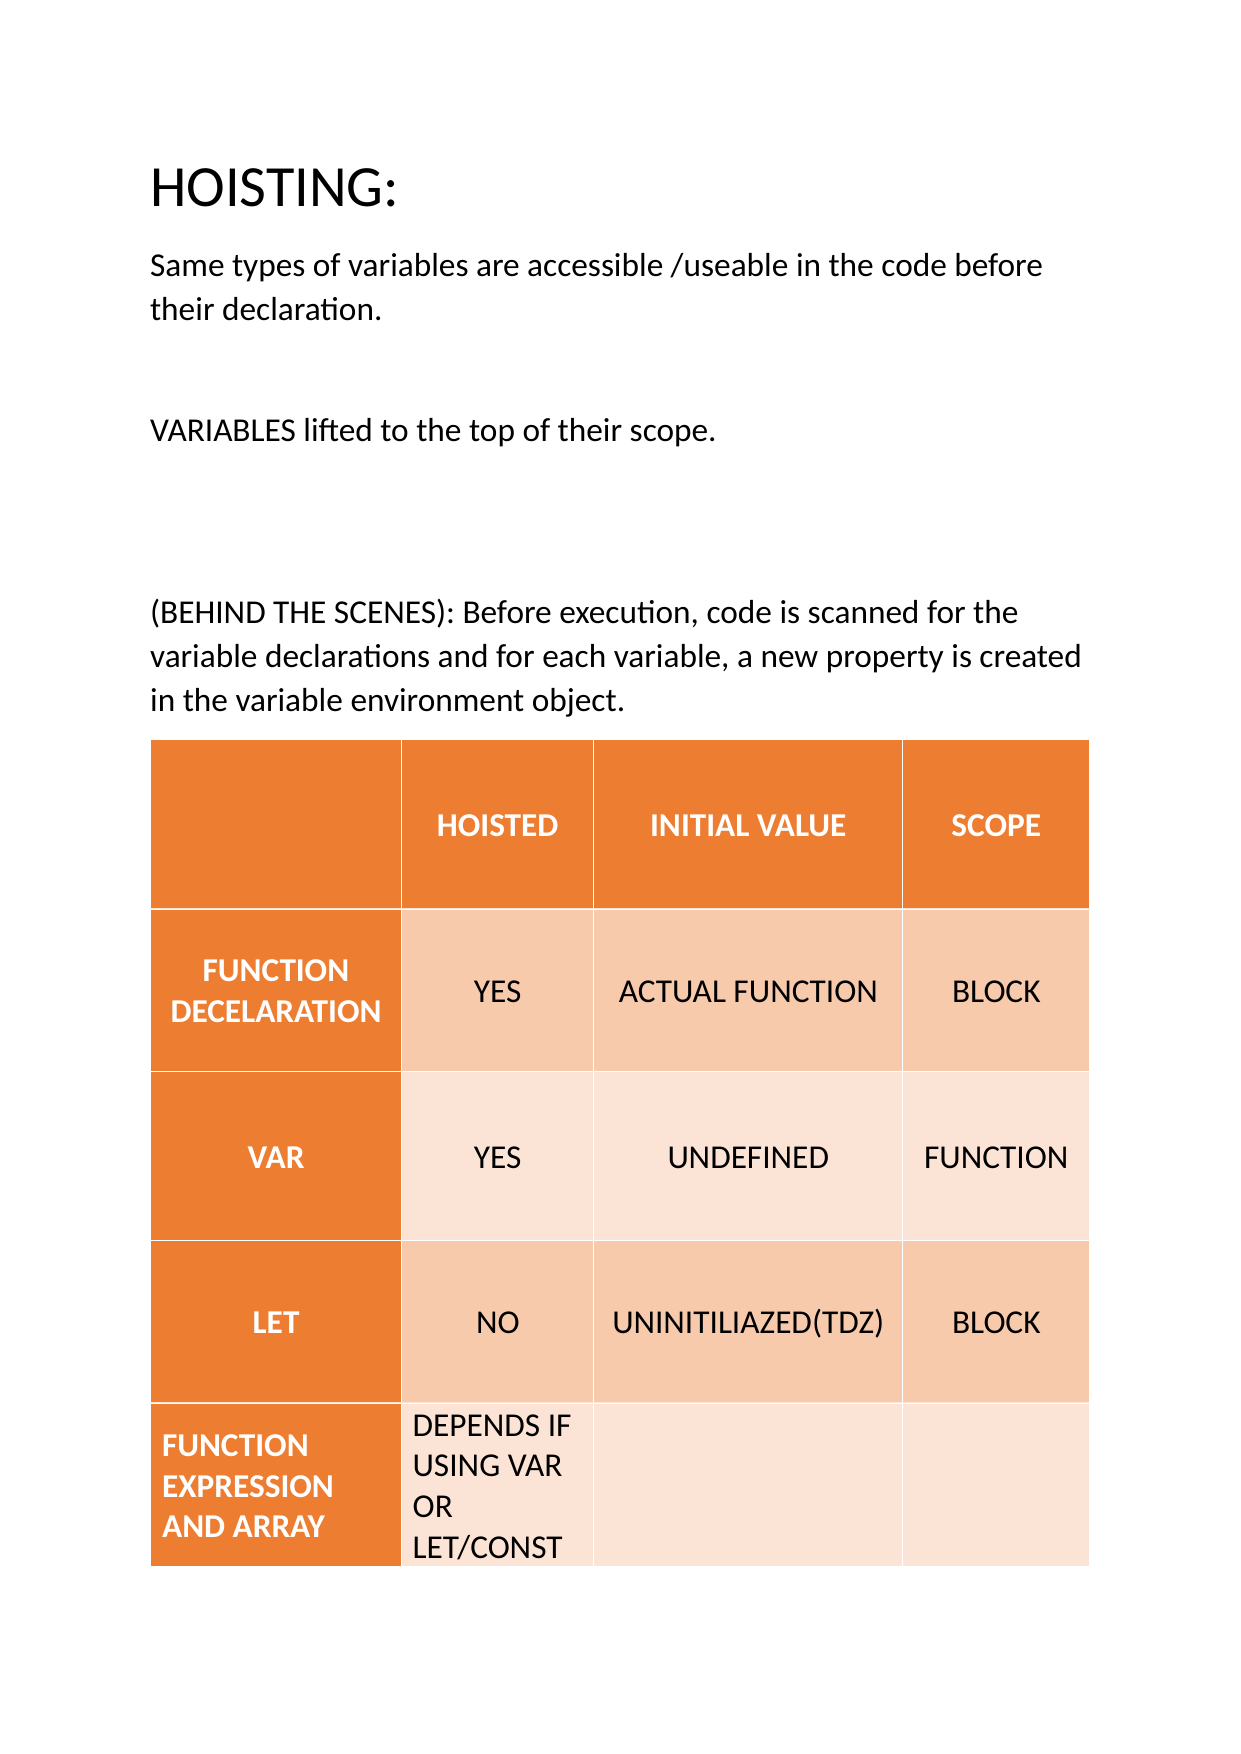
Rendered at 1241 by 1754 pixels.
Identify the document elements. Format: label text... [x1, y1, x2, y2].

table_cell FUNCTION EXPRESSION AND ARRAY [151, 1404, 401, 1566]
text HOISTING: [150, 150, 1090, 221]
table_cell ACTUAL FUNCTION [594, 910, 902, 1071]
table_header SCOPE [903, 740, 1089, 908]
table_header INITIAL VALUE [594, 740, 902, 908]
table_cell [594, 1404, 902, 1566]
text VARIABLES lifted to the top of their scope. [150, 409, 1090, 449]
table_header [151, 740, 401, 908]
table_cell YES [402, 910, 593, 1071]
text Same types of variables are accessible /useable in the code before their declaration. [150, 243, 1090, 328]
table_cell [903, 1404, 1089, 1566]
table_cell FUNCTION DECELARATION [151, 910, 401, 1071]
table_cell NO [402, 1241, 593, 1402]
table_cell DEPENDS IF USING VAR OR LET/CONST [402, 1404, 593, 1566]
table_cell UNDEFINED [594, 1072, 902, 1240]
text (BEHIND THE SCENES): Before execution, code is scanned for the variable declarations and for each variable, a new property is created in the variable environment object. [150, 591, 1090, 719]
table_cell BLOCK [903, 1241, 1089, 1402]
table_cell YES [402, 1072, 593, 1240]
table_cell FUNCTION [903, 1072, 1089, 1240]
table_cell BLOCK [903, 910, 1089, 1071]
table_header HOISTED [402, 740, 593, 908]
table_cell UNINITILIAZED(TDZ) [594, 1241, 902, 1402]
table_cell VAR [151, 1072, 401, 1240]
table_cell LET [151, 1241, 401, 1402]
